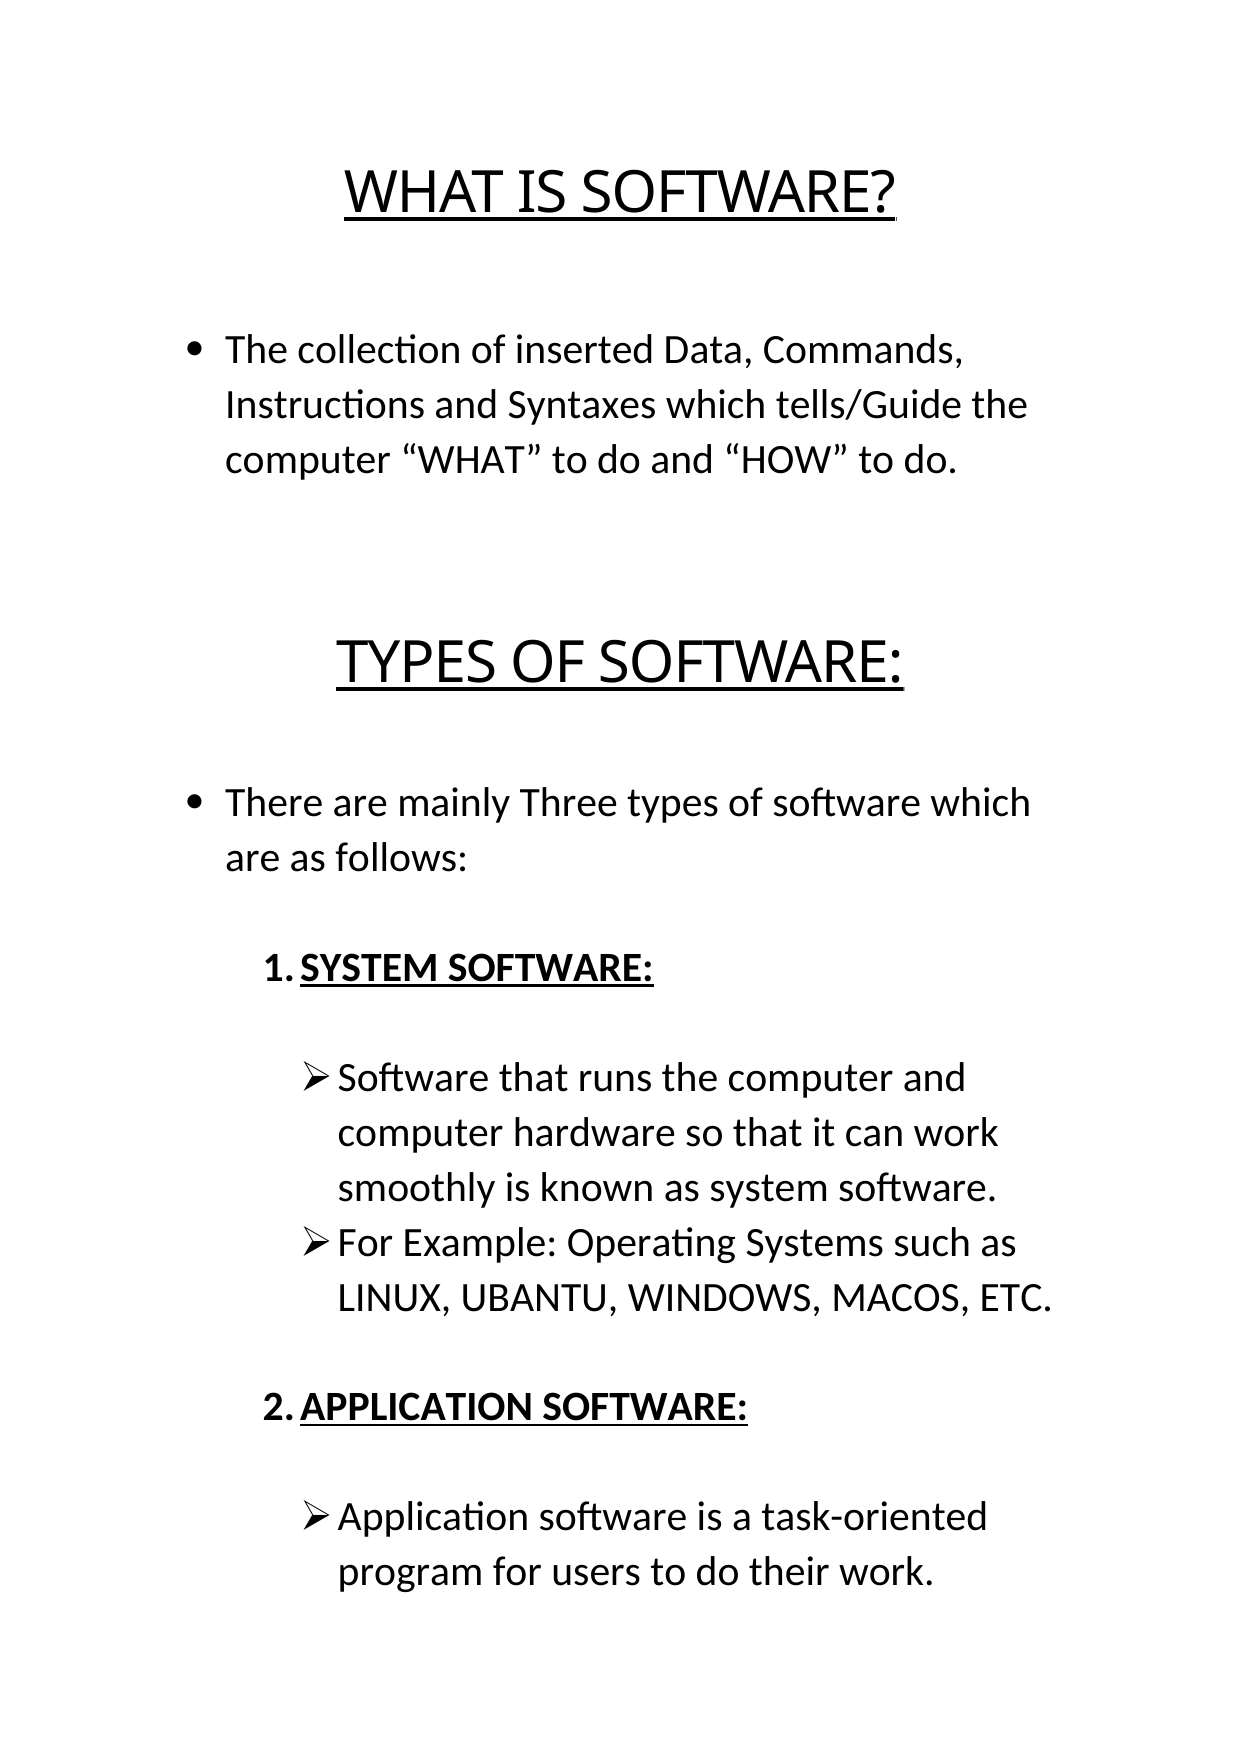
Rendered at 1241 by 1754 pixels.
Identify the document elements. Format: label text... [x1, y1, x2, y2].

list APPLICATION SOFTWARE: [262, 1380, 1090, 1431]
list Application software is a task-oriented program for users to do their work. [300, 1490, 1090, 1596]
list There are mainly Three types of software which are as follows: [187, 776, 1090, 882]
title TYPES OF SOFTWARE: [150, 620, 1090, 699]
title WHAT IS SOFTWARE? [150, 150, 1090, 229]
list SYSTEM SOFTWARE: [262, 941, 1090, 992]
list The collection of inserted Data, Commands, Instructions and Syntaxes which tells/Guide the computer “WHAT” to do and “HOW” to do. [187, 323, 1090, 484]
list Software that runs the computer and computer hardware so that it can work smoothly is known as system software. [300, 1051, 1090, 1212]
list For Example: Operating Systems such as LINUX, UBANTU, WINDOWS, MACOS, ETC. [300, 1216, 1090, 1321]
